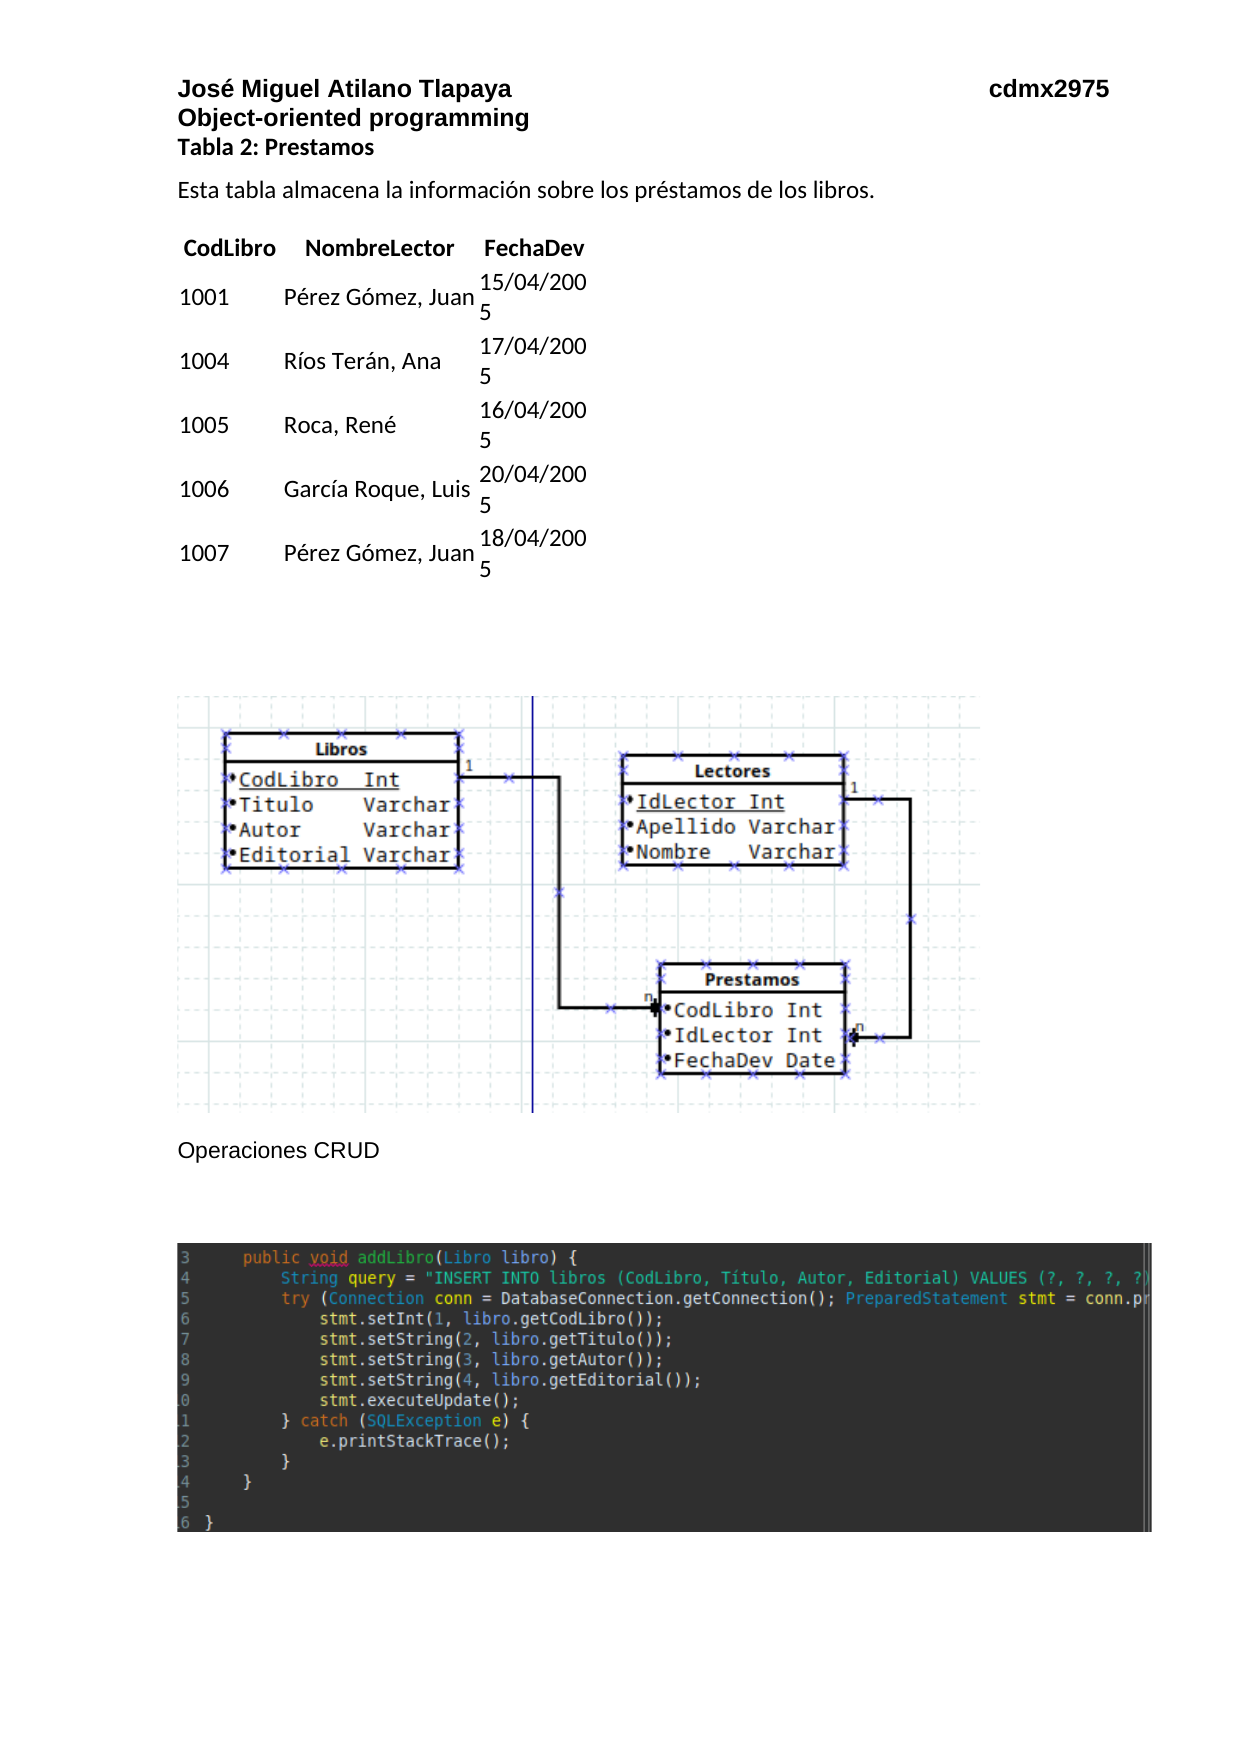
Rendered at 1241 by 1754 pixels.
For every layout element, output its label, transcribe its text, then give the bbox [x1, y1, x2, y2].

table_header FechaDev [477, 231, 591, 264]
table_cell Ríos Terán, Ana [282, 328, 477, 392]
table_cell 1007 [177, 521, 282, 585]
table_header NombreLector [282, 231, 477, 264]
picture [177, 1243, 1152, 1532]
table_cell Roca, René [282, 393, 477, 457]
table_cell Pérez Gómez, Juan [282, 521, 477, 585]
table_header CodLibro [177, 231, 282, 264]
table_cell Pérez Gómez, Juan [282, 264, 477, 328]
table_cell 17/04/2005 [477, 328, 591, 392]
text Operaciones CRUD [177, 1137, 1152, 1163]
table_cell 15/04/2005 [477, 264, 591, 328]
table_cell 20/04/2005 [477, 457, 591, 521]
table_cell 1004 [177, 328, 282, 392]
picture [177, 696, 981, 1113]
table_cell 16/04/2005 [477, 393, 591, 457]
table_cell García Roque, Luis [282, 457, 477, 521]
table_cell 1001 [177, 264, 282, 328]
table_cell 1005 [177, 393, 282, 457]
table_cell 18/04/2005 [477, 521, 591, 585]
text Esta tabla almacena la información sobre los préstamos de los libros. [177, 175, 1152, 205]
subtitle Tabla 2: Prestamos [177, 131, 1152, 162]
table_cell 1006 [177, 457, 282, 521]
